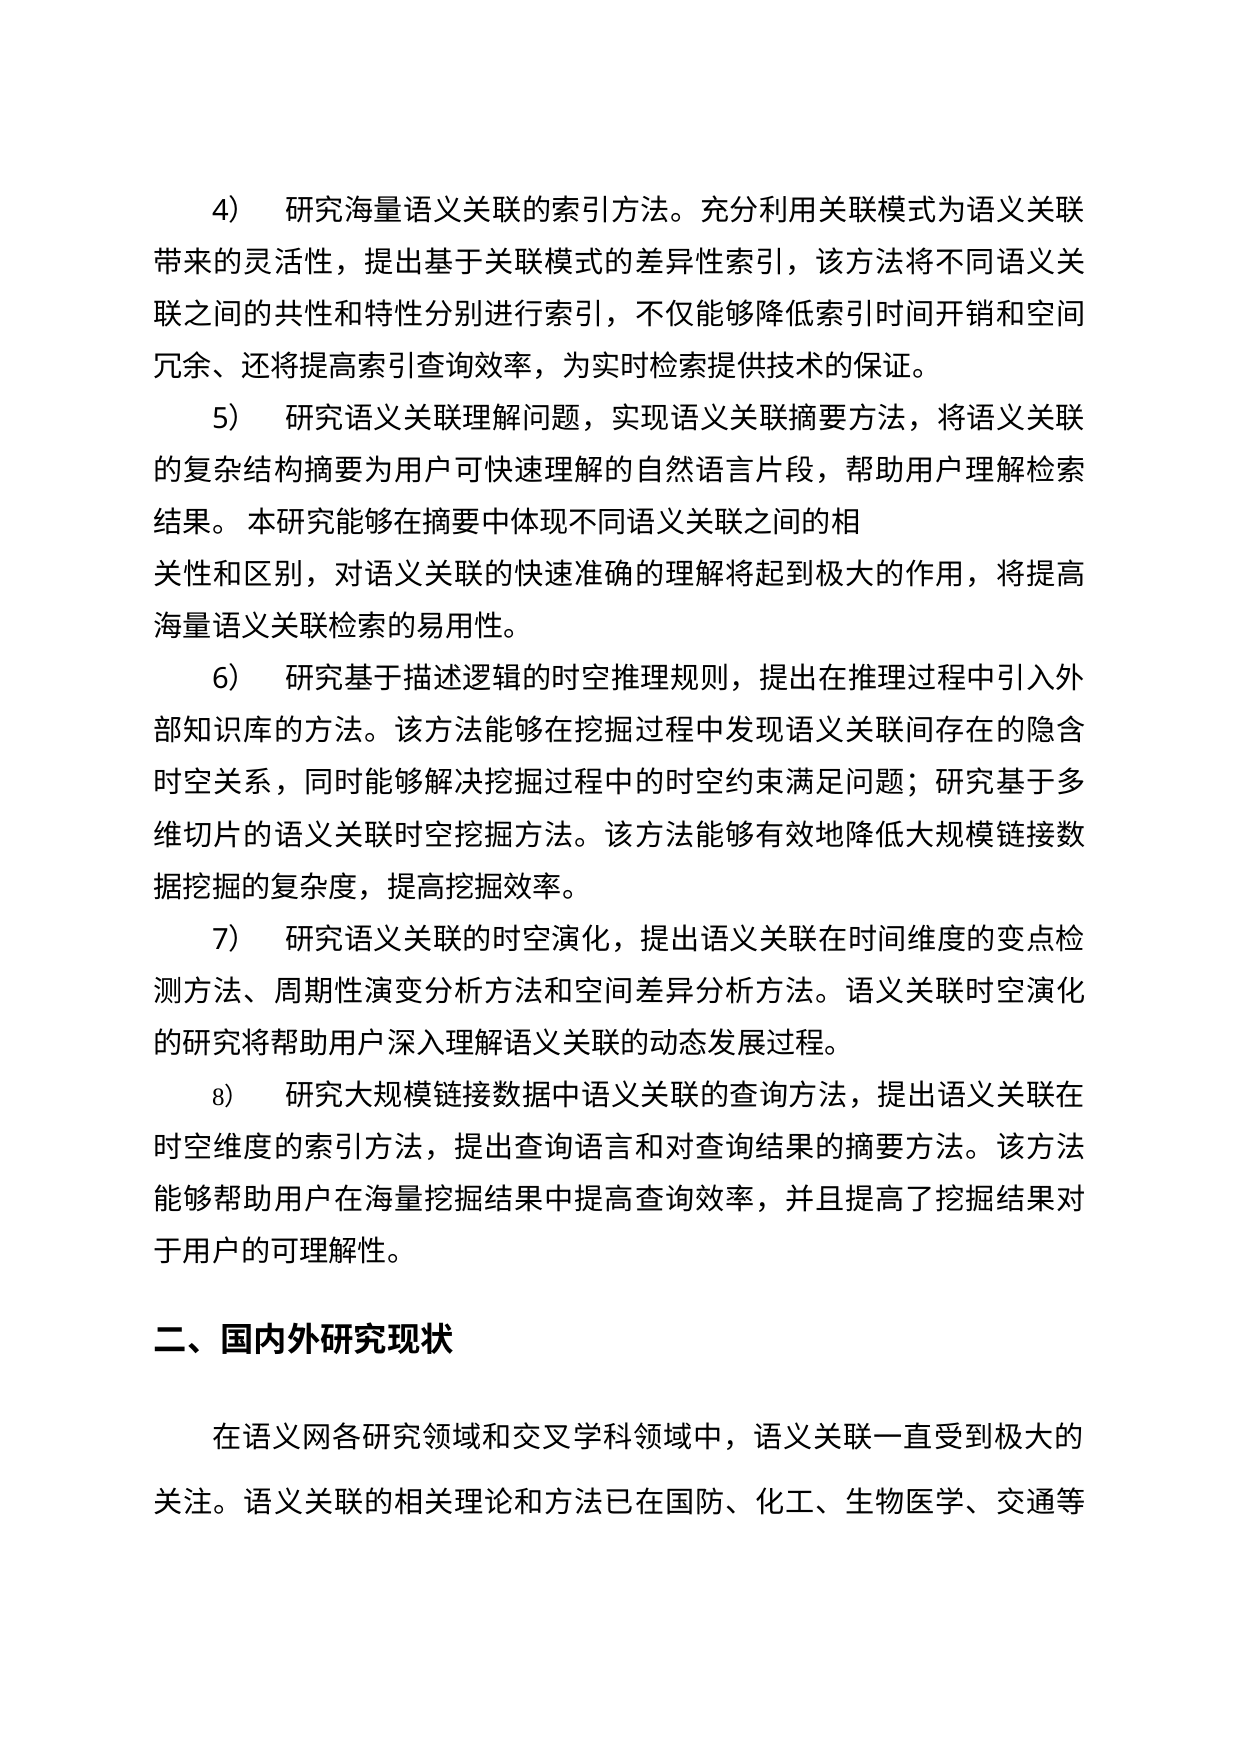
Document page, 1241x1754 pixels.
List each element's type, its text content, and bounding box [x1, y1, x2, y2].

list 研究语义关联理解问题，实现语义关联摘要方法，将语义关联的复杂结构摘要为用户可快速理解的自然语言片段，帮助用户理解检索结果。 本研究能够在摘要中体现不同语义关联之间的相 关性和区别，对语义关联的快速准确的理解将起到极大的作用，将提高海量语义关联检索的易用性。 [153, 387, 1087, 647]
list 研究大规模链接数据中语义关联的查询方法，提出语义关联在时空维度的索引方法，提出查询语言和对查询结果的摘要方法。该方法能够帮助用户在海量挖掘结果中提高查询效率，并且提高了挖掘结果对于用户的可理解性。 [153, 1064, 1087, 1272]
list 研究海量语义关联的索引方法。充分利用关联模式为语义关联带来的灵活性，提出基于关联模式的差异性索引，该方法将不同语义关联之间的共性和特性分别进行索引，不仅能够降低索引时间开销和空间冗余、还将提高索引查询效率，为实时检索提供技术的保证。 [153, 178, 1087, 387]
list 研究语义关联的时空演化，提出语义关联在时间维度的变点检测方法、周期性演变分析方法和空间差异分析方法。语义关联时空演化的研究将帮助用户深入理解语义关联的动态发展过程。 [153, 907, 1087, 1064]
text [153, 1402, 1087, 1532]
list 研究基于描述逻辑的时空推理规则，提出在推理过程中引入外部知识库的方法。该方法能够在挖掘过程中发现语义关联间存在的隐含时空关系，同时能够解决挖掘过程中的时空约束满足问题；研究基于多维切片的语义关联时空挖掘方法。该方法能够有效地降低大规模链接数据挖掘的复杂度，提高挖掘效率。 [153, 647, 1087, 907]
text 二、国内外研究现状 [153, 1304, 1087, 1369]
